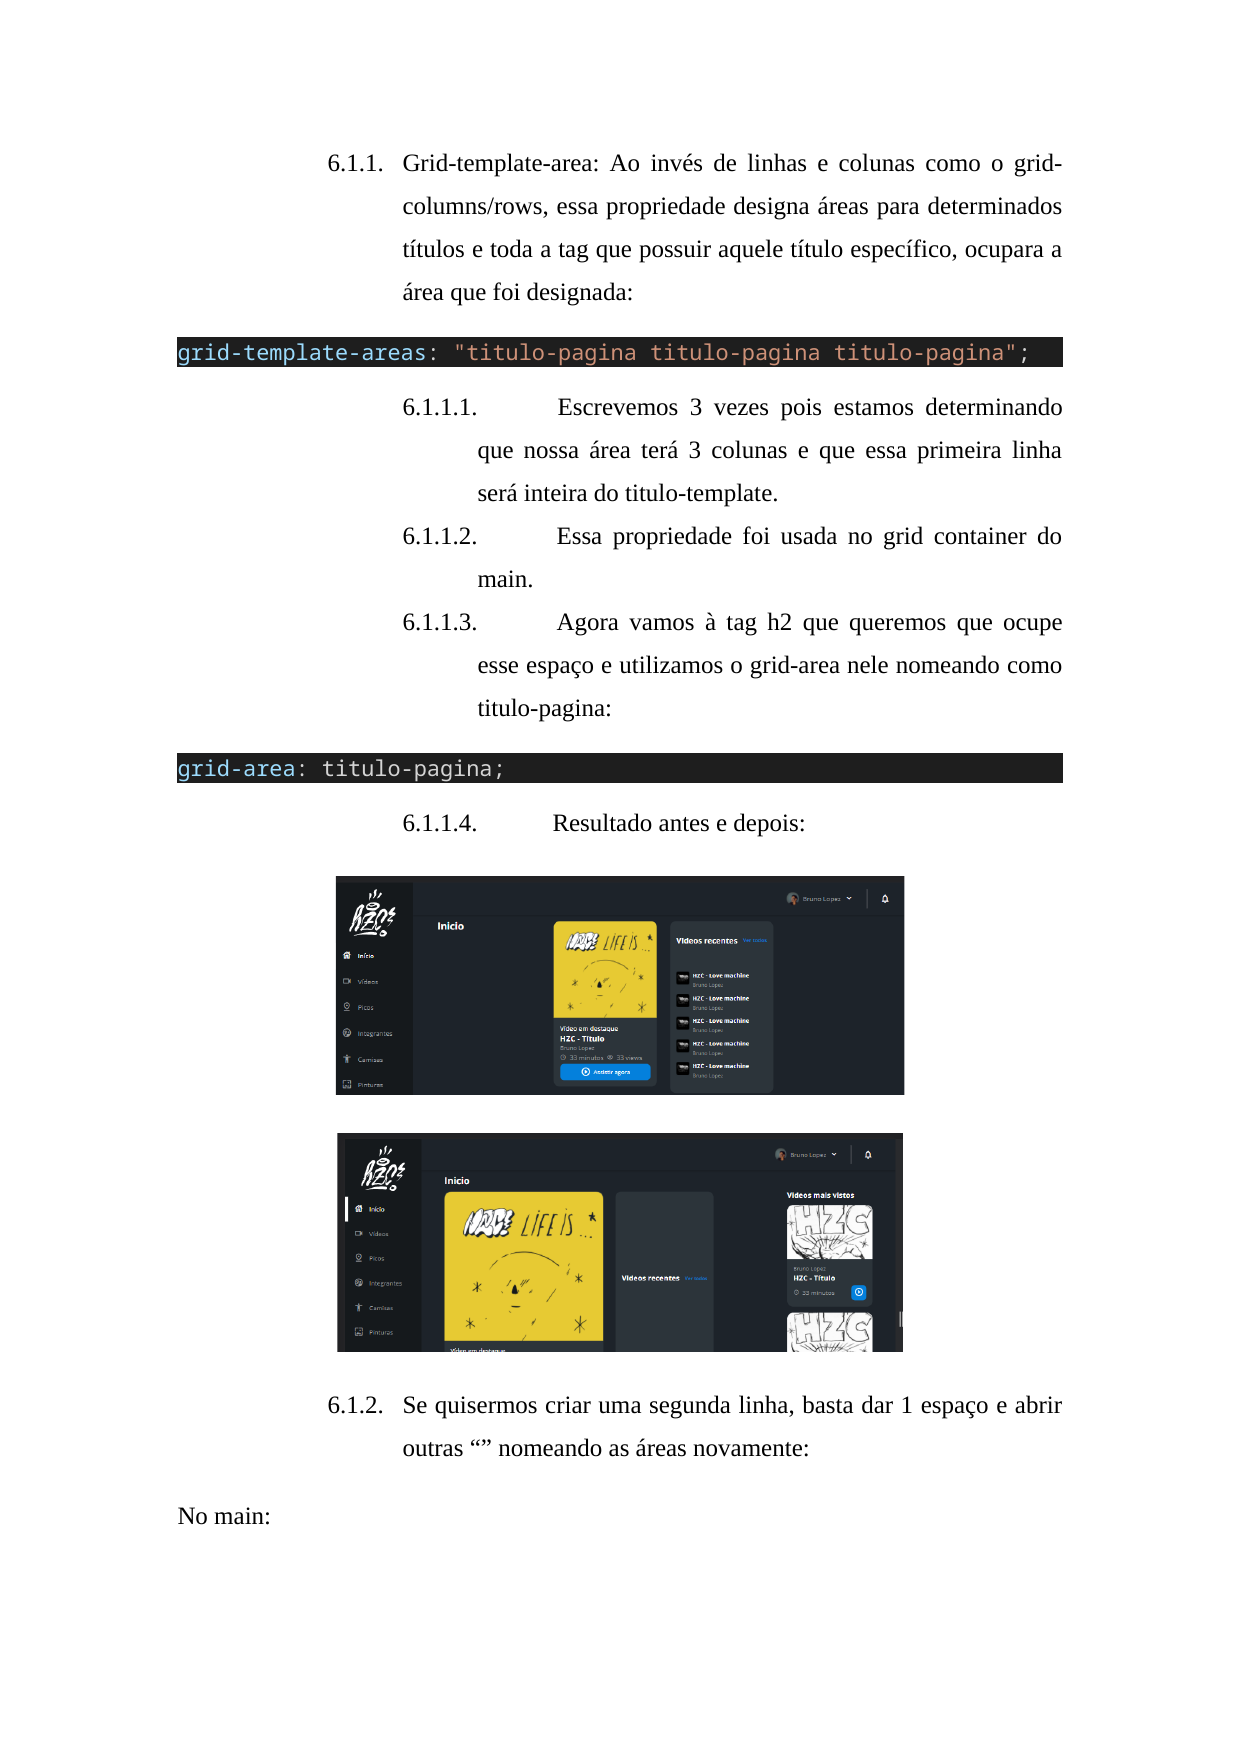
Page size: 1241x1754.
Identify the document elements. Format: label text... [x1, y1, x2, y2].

text No main: [177, 1501, 1063, 1530]
picture [337, 1133, 903, 1352]
text grid-area: titulo-pagina; [177, 753, 1063, 783]
picture [335, 876, 905, 1095]
list Essa propriedade foi usada no grid container do main. [402, 521, 1063, 593]
list Resultado antes e depois: [402, 808, 1063, 837]
text grid-template-areas: "titulo-pagina titulo-pagina titulo-pagina"; [177, 337, 1063, 367]
list Escrevemos 3 vezes pois estamos determinando que nossa área terá 3 colunas e que essa primeira linha será inteira do titulo-template. [402, 392, 1063, 507]
list Se quisermos criar uma segunda linha, basta dar 1 espaço e abrir outras “” nomeando as áreas novamente: [327, 1390, 1063, 1462]
list Grid-template-area: Ao invés de linhas e colunas como o grid-columns/rows, essa propriedade designa áreas para determinados títulos e toda a tag que possuir aquele título específico, ocupara a área que foi designada: [327, 148, 1063, 306]
list Agora vamos à tag h2 que queremos que ocupe esse espaço e utilizamos o grid-area nele nomeando como titulo-pagina: [402, 607, 1063, 722]
